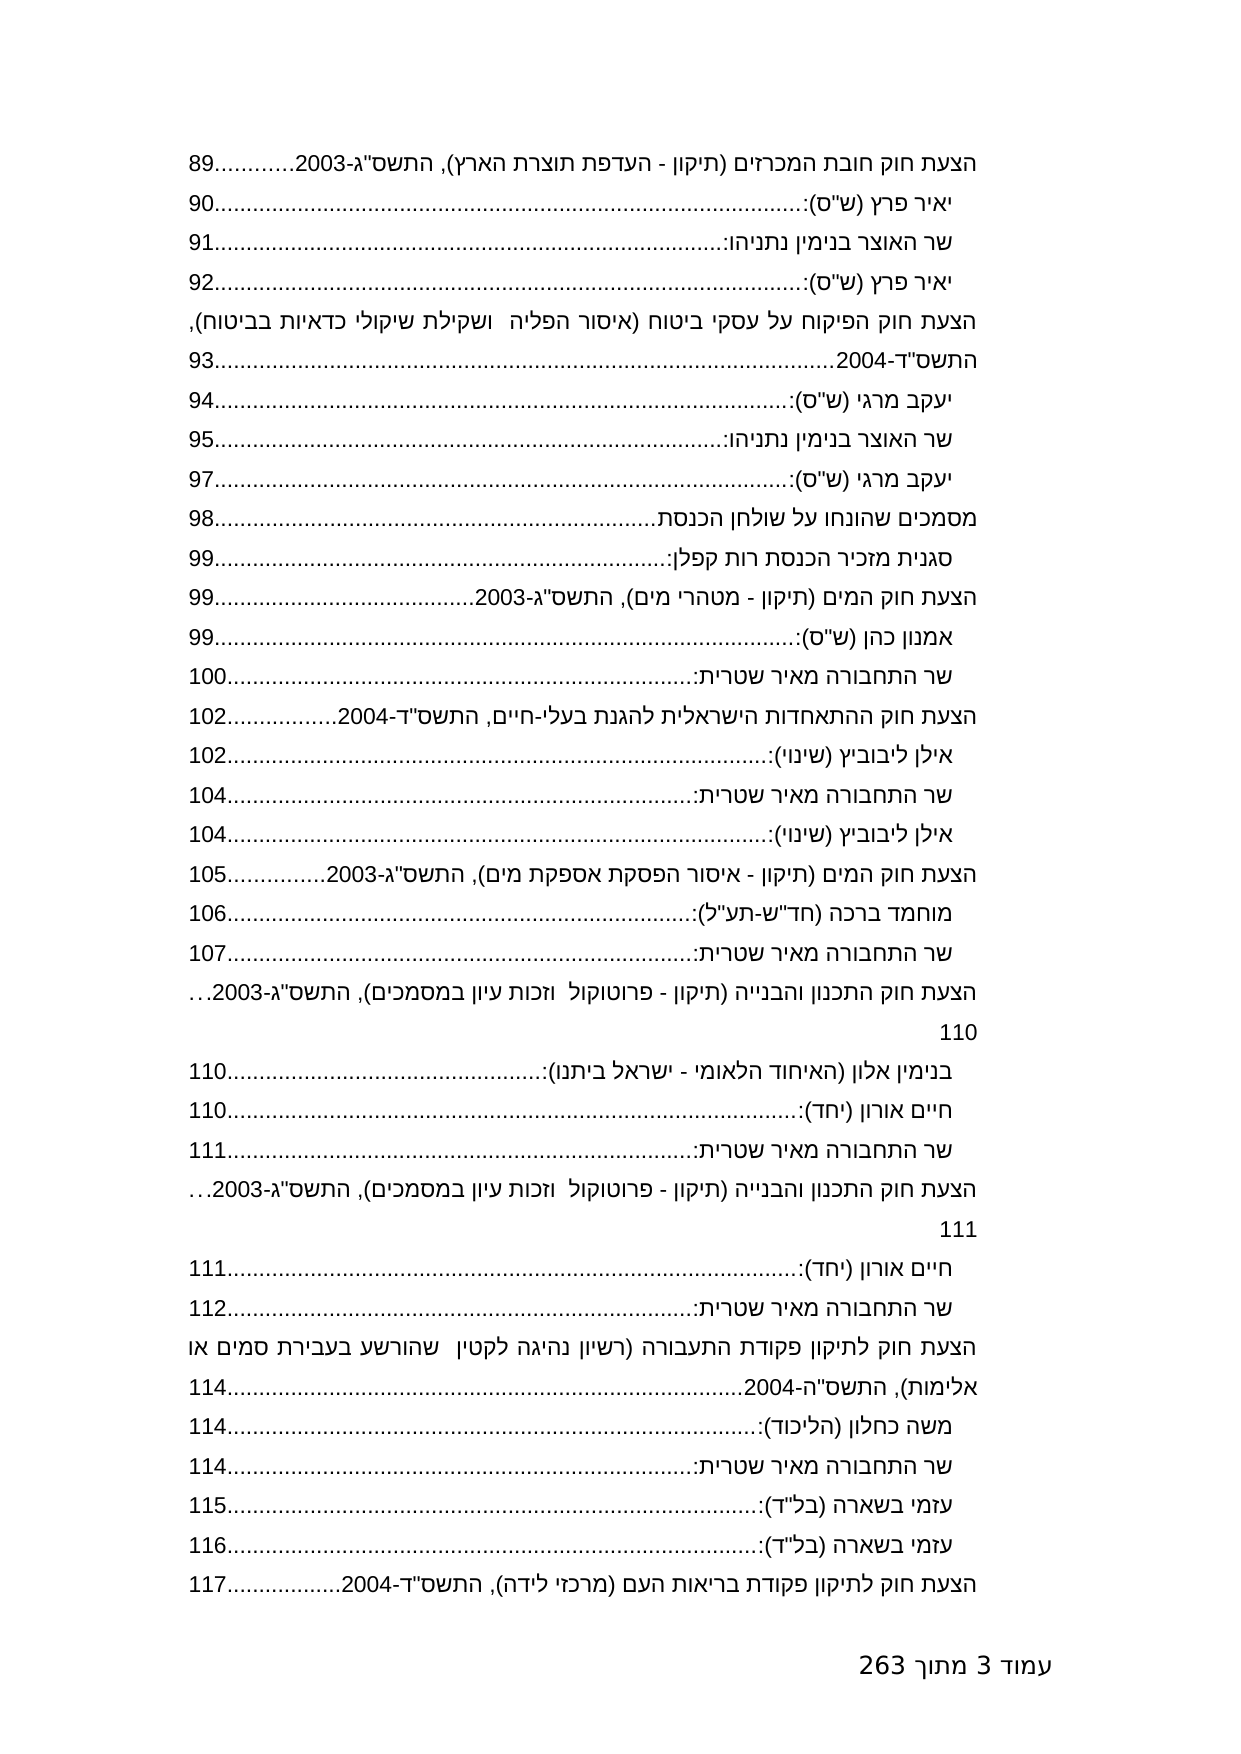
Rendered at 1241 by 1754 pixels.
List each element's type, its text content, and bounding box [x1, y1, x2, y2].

text בנימין אלון (האיחוד הלאומי - ישראל ביתנו): 110 [187, 1058, 953, 1084]
text יעקב מרגי (ש"ס): 97 [187, 466, 953, 492]
text משה כחלון (הליכוד): 114 [187, 1413, 953, 1440]
text הצעת חוק חובת המכרזים (תיקון - העדפת תוצרת הארץ), התשס"ג-2003 89 [187, 150, 978, 176]
text חיים אורון (יחד): 110 [187, 1097, 953, 1124]
text הצעת חוק לתיקון פקודת בריאות העם (מרכזי לידה), התשס"ד-2004 117 [187, 1571, 978, 1598]
text הצעת חוק לתיקון פקודת התעבורה (רשיון נהיגה לקטין שהורשע בעבירת סמים או אלימות), התשס"ה-2004 114 [187, 1334, 978, 1400]
text שר התחבורה מאיר שטרית: 111 [187, 1137, 953, 1163]
text שר התחבורה מאיר שטרית: 100 [187, 663, 953, 689]
text שר האוצר בנימין נתניהו: 95 [187, 426, 953, 453]
text הצעת חוק המים (תיקון - מטהרי מים), התשס"ג-2003 99 [187, 584, 978, 611]
text שר התחבורה מאיר שטרית: 114 [187, 1453, 953, 1479]
text שר התחבורה מאיר שטרית: 104 [187, 782, 953, 808]
text מסמכים שהונחו על שולחן הכנסת 98 [187, 505, 978, 532]
text שר התחבורה מאיר שטרית: 107 [187, 939, 953, 966]
text יאיר פרץ (ש"ס): 92 [187, 268, 953, 295]
text אילן ליבוביץ (שינוי): 104 [187, 821, 953, 847]
text עזמי בשארה (בל"ד): 115 [187, 1492, 953, 1519]
text יעקב מרגי (ש"ס): 94 [187, 387, 953, 413]
text הצעת חוק התכנון והבנייה (תיקון - פרוטוקול וזכות עיון במסמכים), התשס"ג-2003 110 [187, 979, 978, 1045]
text הצעת חוק הפיקוח על עסקי ביטוח (איסור הפליה ושקילת שיקולי כדאיות בביטוח), התשס"ד-2004 93 [187, 308, 978, 374]
text חיים אורון (יחד): 111 [187, 1255, 953, 1282]
text שר התחבורה מאיר שטרית: 112 [187, 1295, 953, 1321]
text עזמי בשארה (בל"ד): 116 [187, 1532, 953, 1558]
text אמנון כהן (ש"ס): 99 [187, 624, 953, 650]
text יאיר פרץ (ש"ס): 90 [187, 189, 953, 216]
text הצעת חוק ההתאחדות הישראלית להגנת בעלי-חיים, התשס"ד-2004 102 [187, 703, 978, 729]
text הצעת חוק המים (תיקון - איסור הפסקת אספקת מים), התשס"ג-2003 105 [187, 861, 978, 887]
text אילן ליבוביץ (שינוי): 102 [187, 742, 953, 768]
text שר האוצר בנימין נתניהו: 91 [187, 229, 953, 255]
text מוחמד ברכה (חד"ש-תע"ל): 106 [187, 900, 953, 926]
text הצעת חוק התכנון והבנייה (תיקון - פרוטוקול וזכות עיון במסמכים), התשס"ג-2003 111 [187, 1176, 978, 1242]
text סגנית מזכיר הכנסת רות קפלן: 99 [187, 545, 953, 571]
